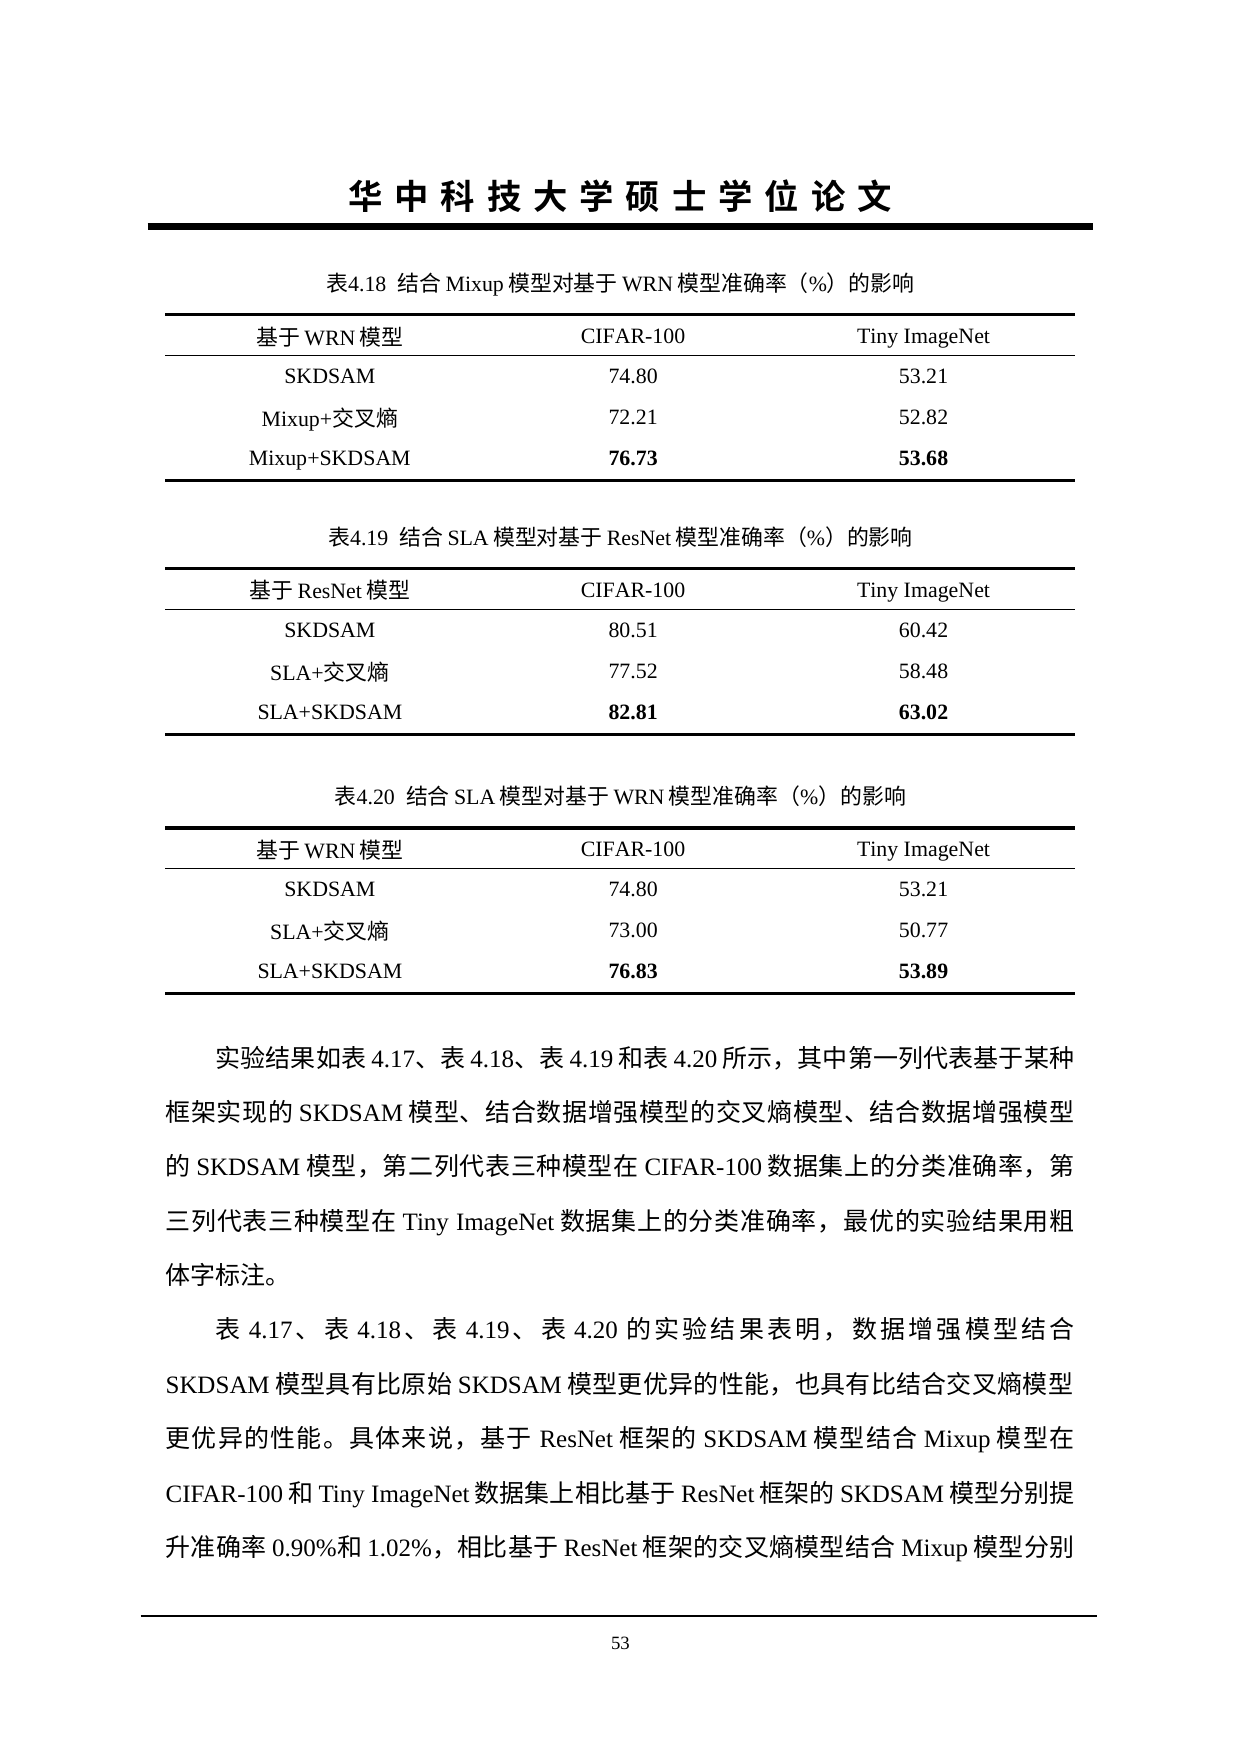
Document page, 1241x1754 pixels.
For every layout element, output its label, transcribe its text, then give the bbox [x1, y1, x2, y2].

table_cell 73.00 [494, 909, 772, 950]
table_cell SKDSAM [165, 356, 494, 396]
table_header CIFAR-100 [494, 570, 772, 608]
table_cell Mixup+交叉熵 [165, 396, 494, 437]
table_cell SKDSAM [165, 869, 494, 909]
table_cell 82.81 [494, 691, 772, 733]
table_cell 50.77 [772, 909, 1075, 950]
table_cell 60.42 [772, 610, 1075, 650]
table_cell 53.21 [772, 356, 1075, 396]
table_cell 63.02 [772, 691, 1075, 733]
table_cell Mixup+SKDSAM [165, 438, 494, 479]
table_header Tiny ImageNet [772, 570, 1075, 608]
table_header 基于WRN模型 [165, 830, 494, 868]
table_cell 76.83 [494, 950, 772, 992]
table_cell 74.80 [494, 869, 772, 909]
table_header CIFAR-100 [494, 830, 772, 868]
table_cell 53.68 [772, 438, 1075, 479]
table_cell SLA+SKDSAM [165, 950, 494, 992]
table_cell SLA+交叉熵 [165, 650, 494, 691]
table_cell SLA+SKDSAM [165, 691, 494, 733]
table_cell 53.21 [772, 869, 1075, 909]
table_cell 53.89 [772, 950, 1075, 992]
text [165, 1310, 1075, 1564]
table_header CIFAR-100 [494, 316, 772, 355]
table_cell 74.80 [494, 356, 772, 396]
table_header Tiny ImageNet [772, 830, 1075, 868]
table_cell SLA+交叉熵 [165, 909, 494, 950]
table_cell 72.21 [494, 396, 772, 437]
table_header 基于WRN模型 [165, 316, 494, 355]
table_header Tiny ImageNet [772, 316, 1075, 355]
table_cell SKDSAM [165, 610, 494, 650]
table_cell 80.51 [494, 610, 772, 650]
table_cell 76.73 [494, 438, 772, 479]
table_cell 58.48 [772, 650, 1075, 691]
table_cell 77.52 [494, 650, 772, 691]
table_cell 52.82 [772, 396, 1075, 437]
table_header 基于ResNet模型 [165, 570, 494, 608]
